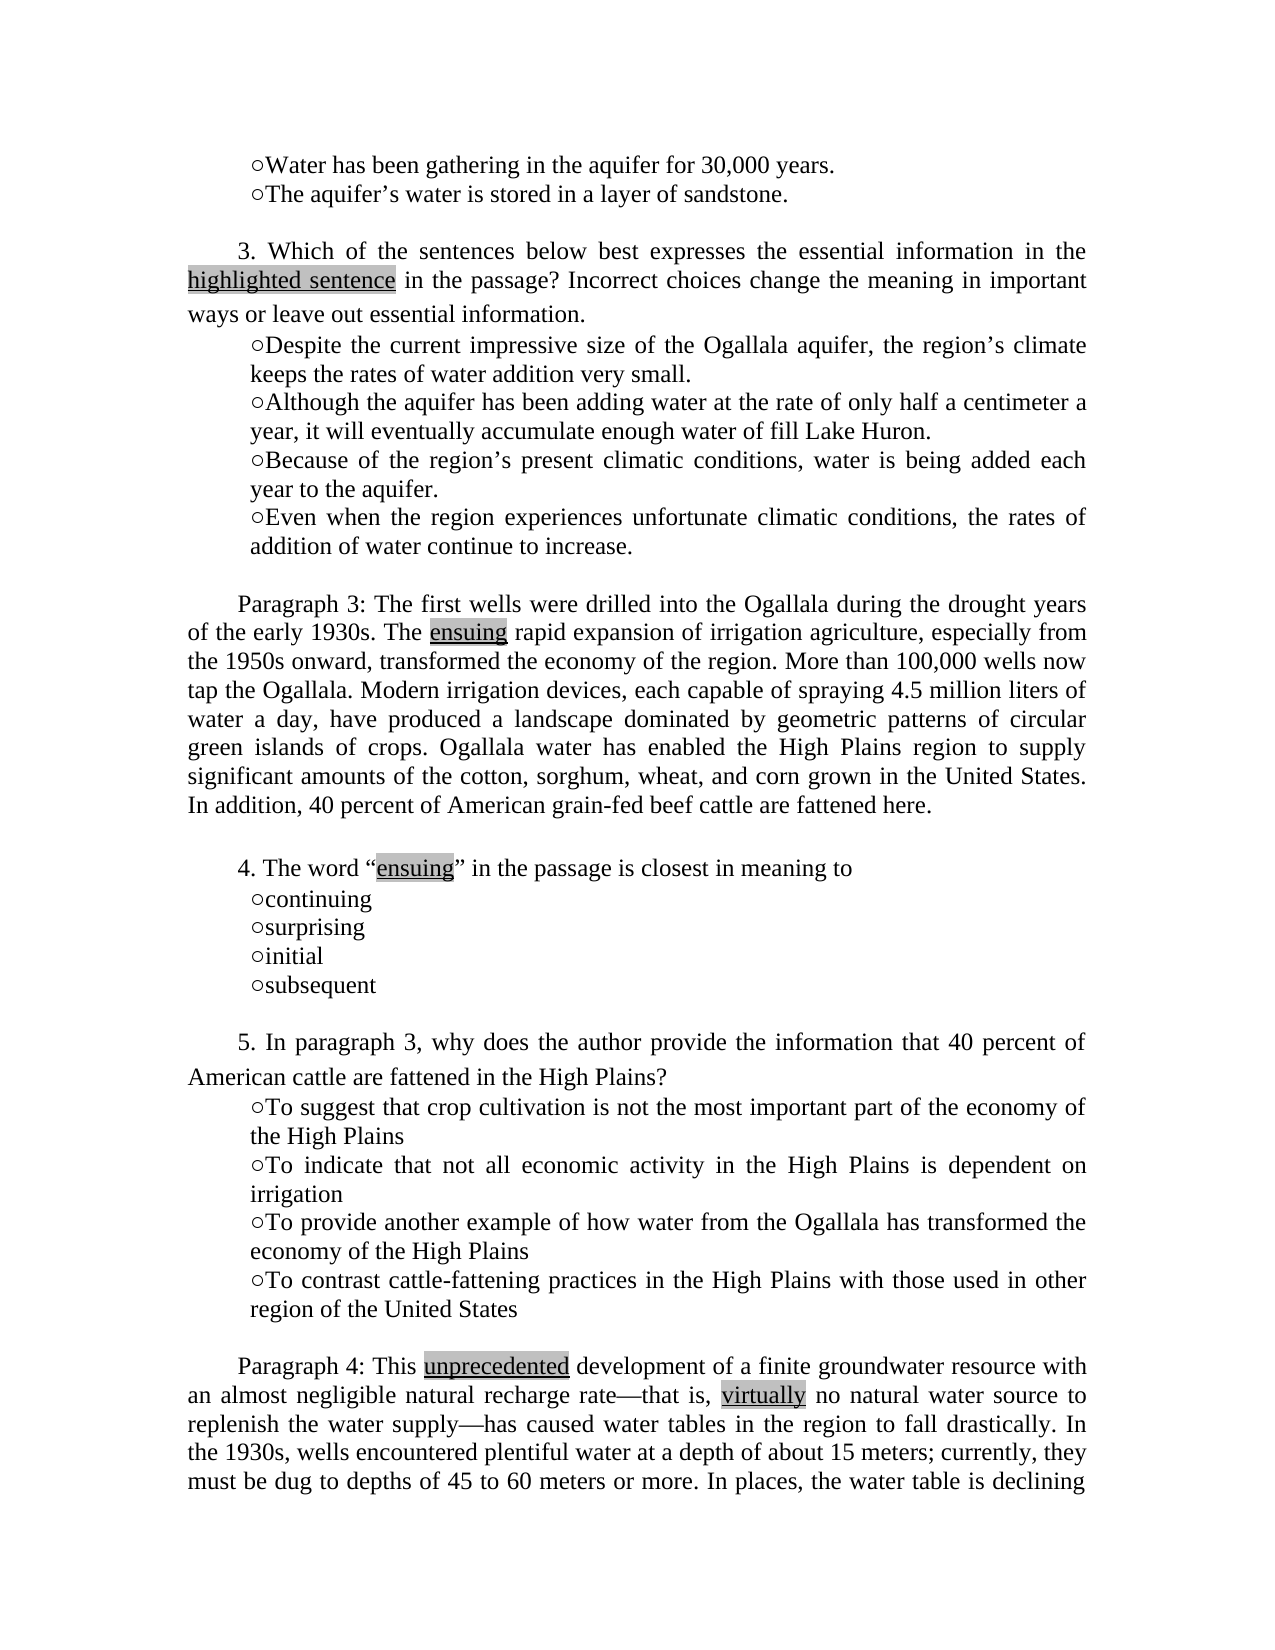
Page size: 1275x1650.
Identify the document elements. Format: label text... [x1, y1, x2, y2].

text ○To provide another example of how water from the Ogallala has transformed the economy of the High Plains [250, 1207, 1087, 1265]
text ○continuing [250, 884, 1087, 912]
text 4. The word “ensuing” in the passage is closest in meaning to （4） [187, 847, 1087, 884]
text ○initial [250, 941, 1087, 970]
text 3. Which of the sentences below best expresses the essential information in the highlighted sentence in the passage? Incorrect choices change the meaning in important ways or leave out essential information.（1） [187, 236, 1087, 330]
text ○To indicate that not all economic activity in the High Plains is dependent on irrigation [250, 1150, 1087, 1207]
text ○subsequent [250, 970, 1087, 999]
text ○Despite the current impressive size of the Ogallala aquifer, the region’s climate keeps the rates of water addition very small. [250, 330, 1087, 387]
text ○To contrast cattle-fattening practices in the High Plains with those used in other region of the United States [250, 1265, 1087, 1322]
text ○Even when the region experiences unfortunate climatic conditions, the rates of addition of water continue to increase. [250, 502, 1087, 560]
text Paragraph 3: The first wells were drilled into the Ogallala during the drought years of the early 1930s. The ensuing rapid expansion of irrigation agriculture, especially from the 1950s onward, transformed the economy of the region. More than 100,000 wells now tap the Ogallala. Modern irrigation devices, each capable of spraying 4.5 million liters of water a day, have produced a landscape dominated by geometric patterns of circular green islands of crops. Ogallala water has enabled the High Plains region to supply significant amounts of the cotton, sorghum, wheat, and corn grown in the United States. In addition, 40 percent of American grain-fed beef cattle are fattened here. [187, 589, 1087, 819]
text ○Although the aquifer has been adding water at the rate of only half a centimeter a year, it will eventually accumulate enough water of fill Lake Huron. [250, 387, 1087, 445]
text 5. In paragraph 3, why does the author provide the information that 40 percent of American cattle are fattened in the High Plains?（3） [187, 1027, 1087, 1092]
text ○Because of the region’s present climatic conditions, water is being added each year to the aquifer. [250, 445, 1087, 502]
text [187, 1351, 1087, 1495]
text ○surprising [250, 912, 1087, 941]
text ○To suggest that crop cultivation is not the most important part of the economy of the High Plains [250, 1092, 1087, 1150]
text ○The aquifer’s water is stored in a layer of sandstone. [250, 179, 1087, 207]
text ○Water has been gathering in the aquifer for 30,000 years. [250, 150, 1087, 179]
